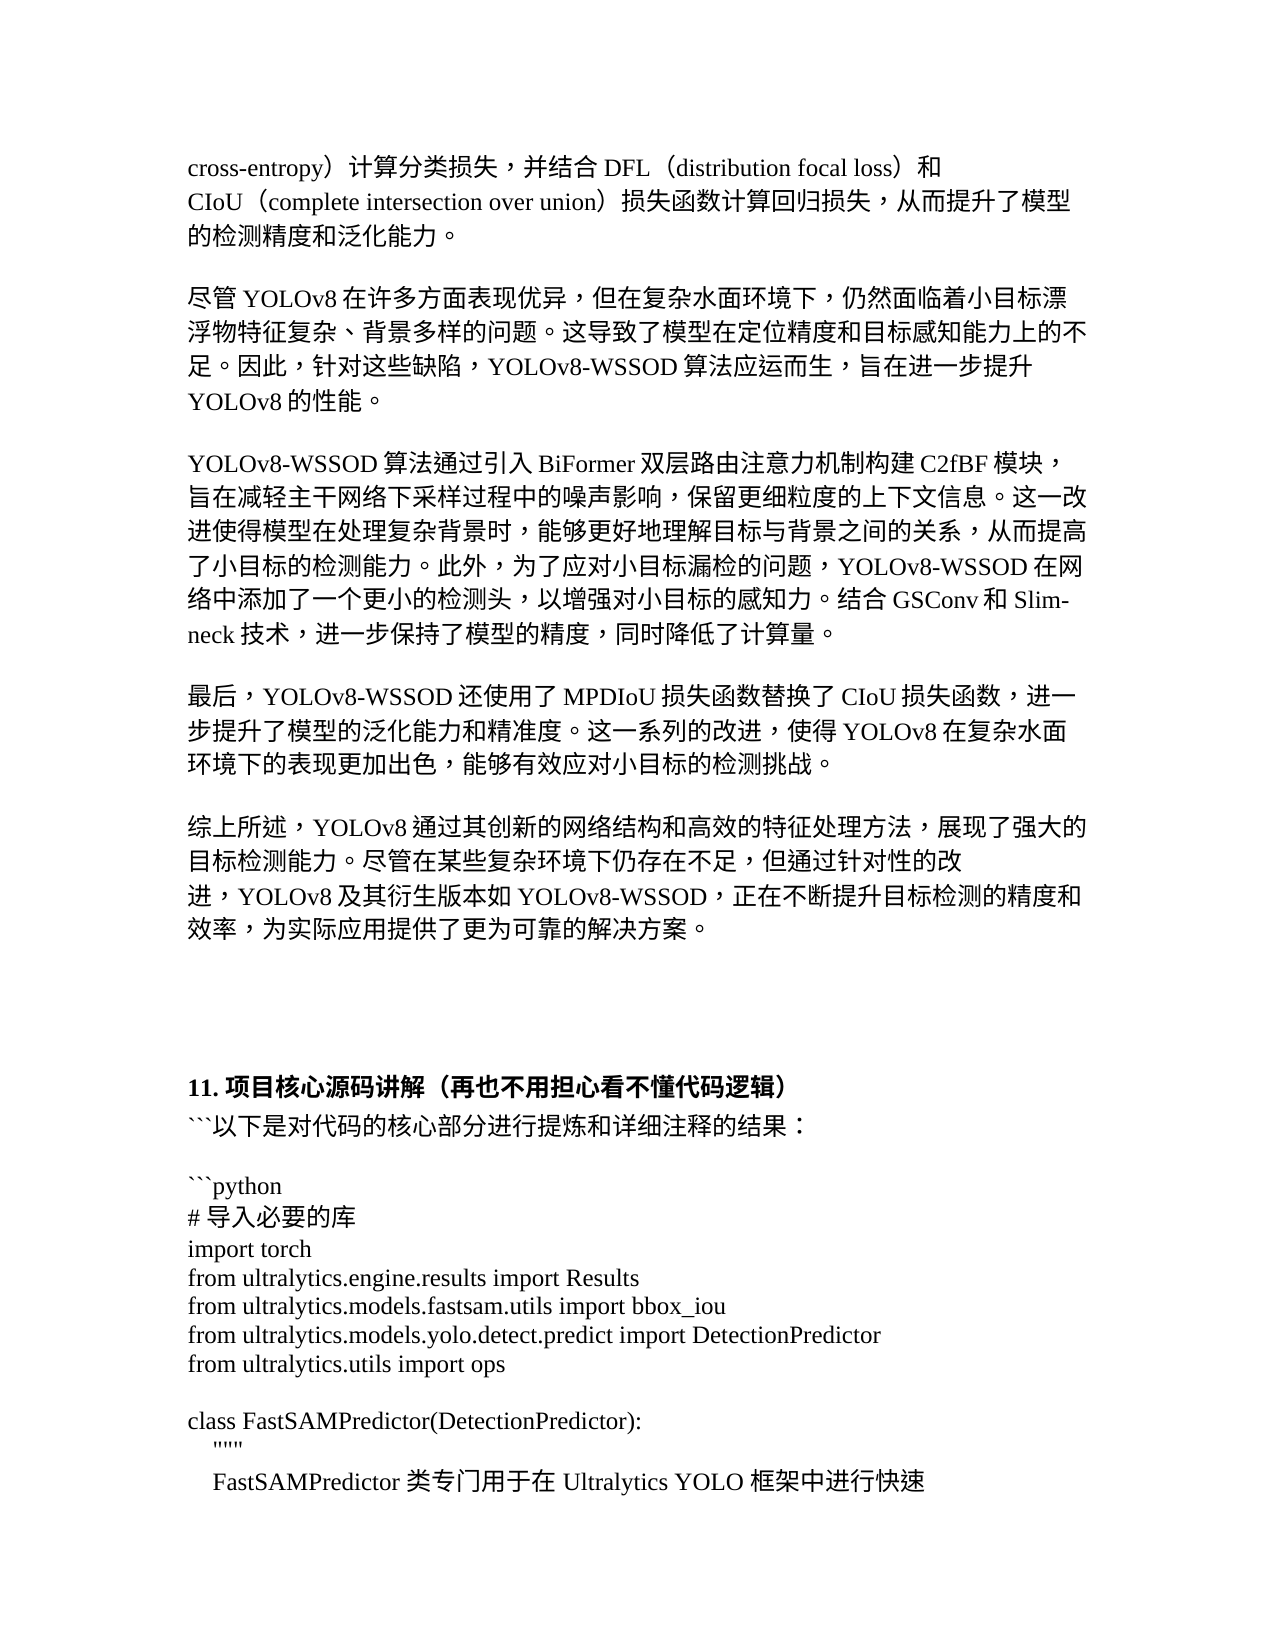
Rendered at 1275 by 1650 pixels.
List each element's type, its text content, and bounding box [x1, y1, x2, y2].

subtitle 11. 项目核心源码讲解（再也不用担心看不懂代码逻辑） [187, 1069, 1087, 1103]
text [187, 150, 1087, 946]
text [187, 1108, 1087, 1498]
